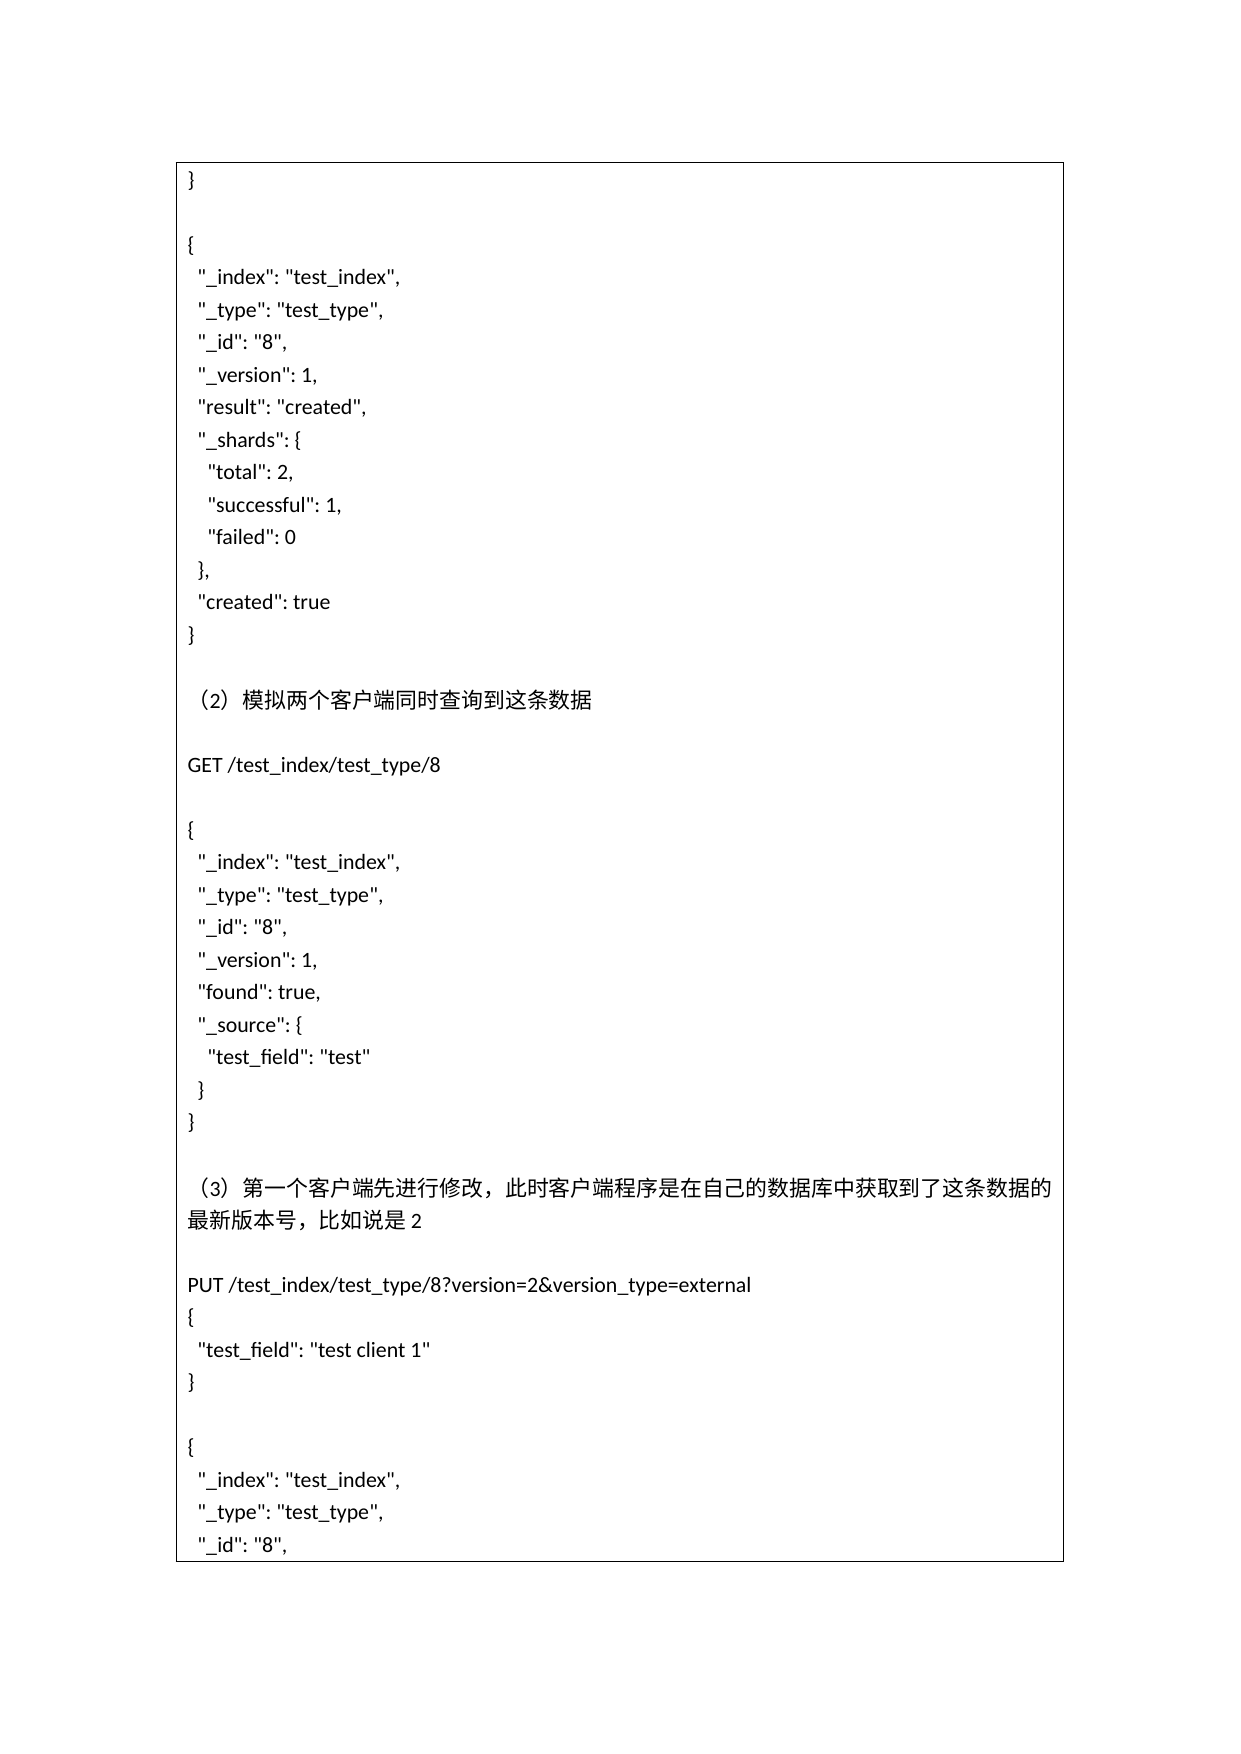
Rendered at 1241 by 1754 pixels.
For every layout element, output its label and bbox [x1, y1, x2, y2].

table_header [177, 163, 1063, 1561]
